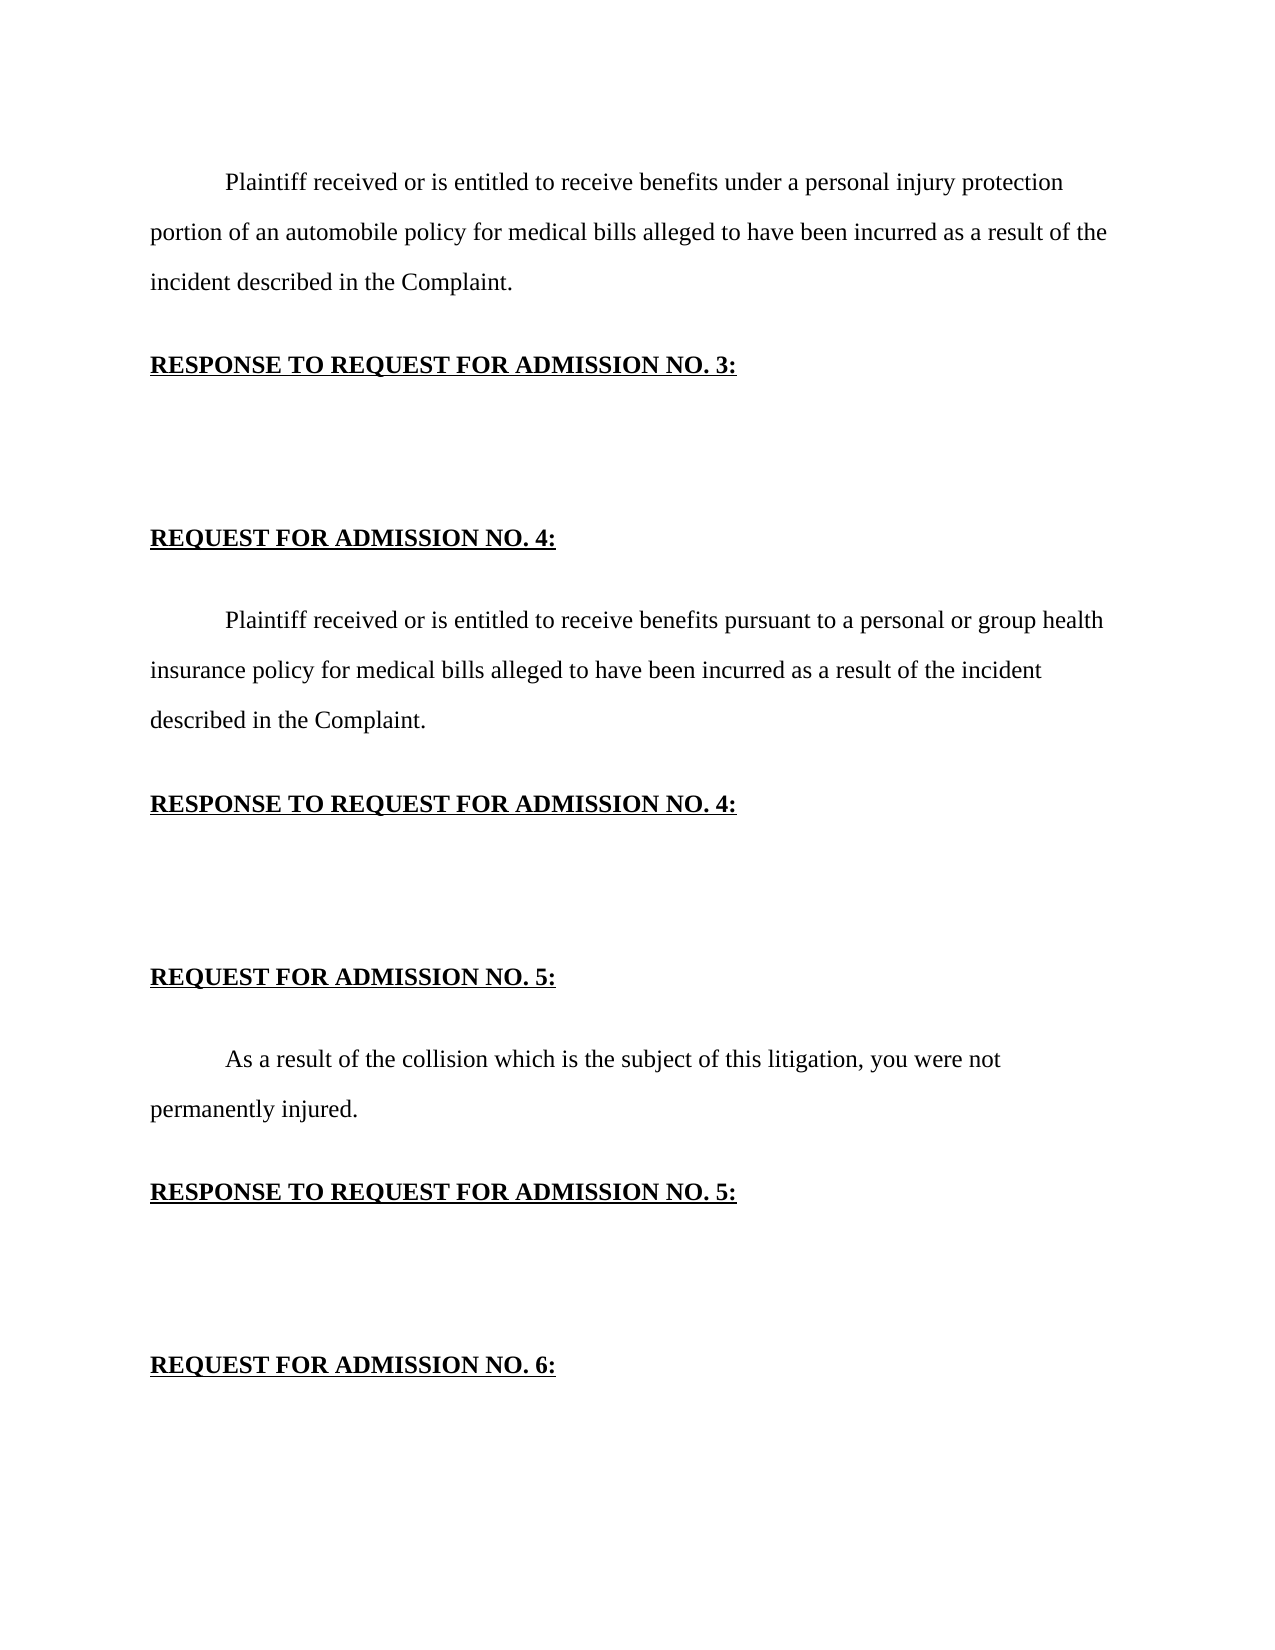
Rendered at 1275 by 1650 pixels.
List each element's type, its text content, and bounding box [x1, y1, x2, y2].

text REQUEST FOR ADMISSION NO. 6: [150, 1351, 1125, 1379]
text REQUEST FOR ADMISSION NO. 4: [150, 523, 1125, 552]
text RESPONSE TO REQUEST FOR ADMISSION NO. 3: [150, 350, 1125, 379]
text As a result of the collision which is the subject of this litigation, you were not permanently injured. [150, 1027, 1125, 1127]
text RESPONSE TO REQUEST FOR ADMISSION NO. 5: [150, 1177, 1125, 1206]
text Plaintiff received or is entitled to receive benefits under a personal injury protection portion of an automobile policy for medical bills alleged to have been incurred as a result of the incident described in the Complaint. [150, 150, 1125, 300]
text Plaintiff received or is entitled to receive benefits pursuant to a personal or group health insurance policy for medical bills alleged to have been incurred as a result of the incident described in the Complaint. [150, 589, 1125, 739]
text REQUEST FOR ADMISSION NO. 5: [150, 962, 1125, 991]
text RESPONSE TO REQUEST FOR ADMISSION NO. 4: [150, 789, 1125, 817]
